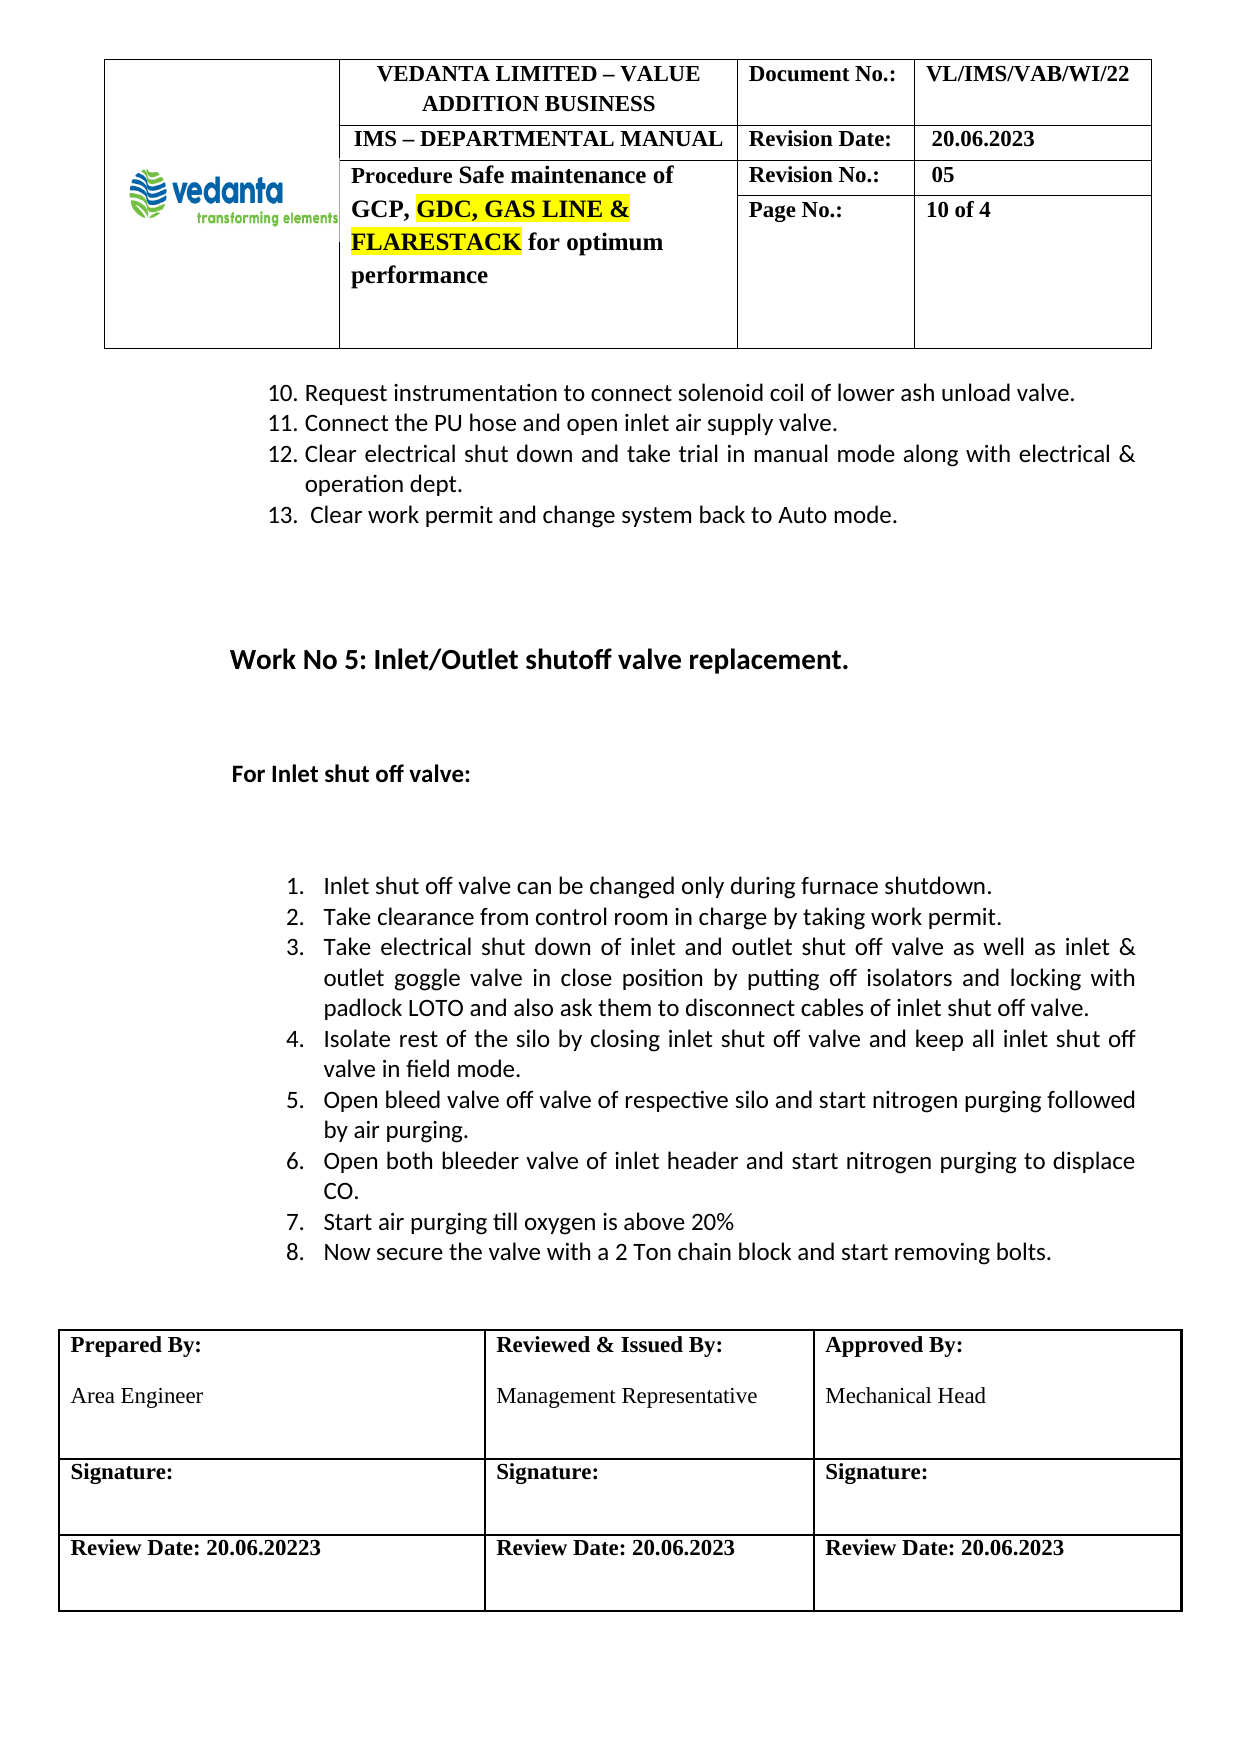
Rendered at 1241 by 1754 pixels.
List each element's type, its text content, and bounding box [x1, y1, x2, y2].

text For Inlet shut off valve: [192, 758, 1137, 789]
list Request instrumentation to connect solenoid coil of lower ash unload valve. [267, 377, 1137, 407]
list Start air purging till oxygen is above 20% [286, 1206, 1137, 1236]
list Isolate rest of the silo by closing inlet shut off valve and keep all inlet shut off valve in field mode. [286, 1023, 1137, 1084]
list Open both bleeder valve of inlet header and start nitrogen purging to displace CO. [286, 1145, 1137, 1206]
text Work No 5: Inlet/Outlet shutoff valve replacement. [229, 641, 1221, 677]
list Clear work permit and change system back to Auto mode. [267, 499, 1137, 529]
list Connect the PU hose and open inlet air supply valve. [267, 407, 1137, 438]
list Take clearance from control room in charge by taking work permit. [286, 901, 1137, 931]
list Inlet shut off valve can be changed only during furnace shutdown. [286, 870, 1137, 901]
list Clear electrical shut down and take trial in manual mode along with electrical & operation dept. [267, 438, 1137, 499]
picture [115, 158, 340, 242]
list Open bleed valve off valve of respective silo and start nitrogen purging followed by air purging. [286, 1084, 1137, 1145]
list Now secure the valve with a 2 Ton chain block and start removing bolts. [286, 1236, 1137, 1267]
list Take electrical shut down of inlet and outlet shut off valve as well as inlet & outlet goggle valve in close position by putting off isolators and locking with padlock LOTO and also ask them to disconnect cables of inlet shut off valve. [286, 931, 1137, 1023]
